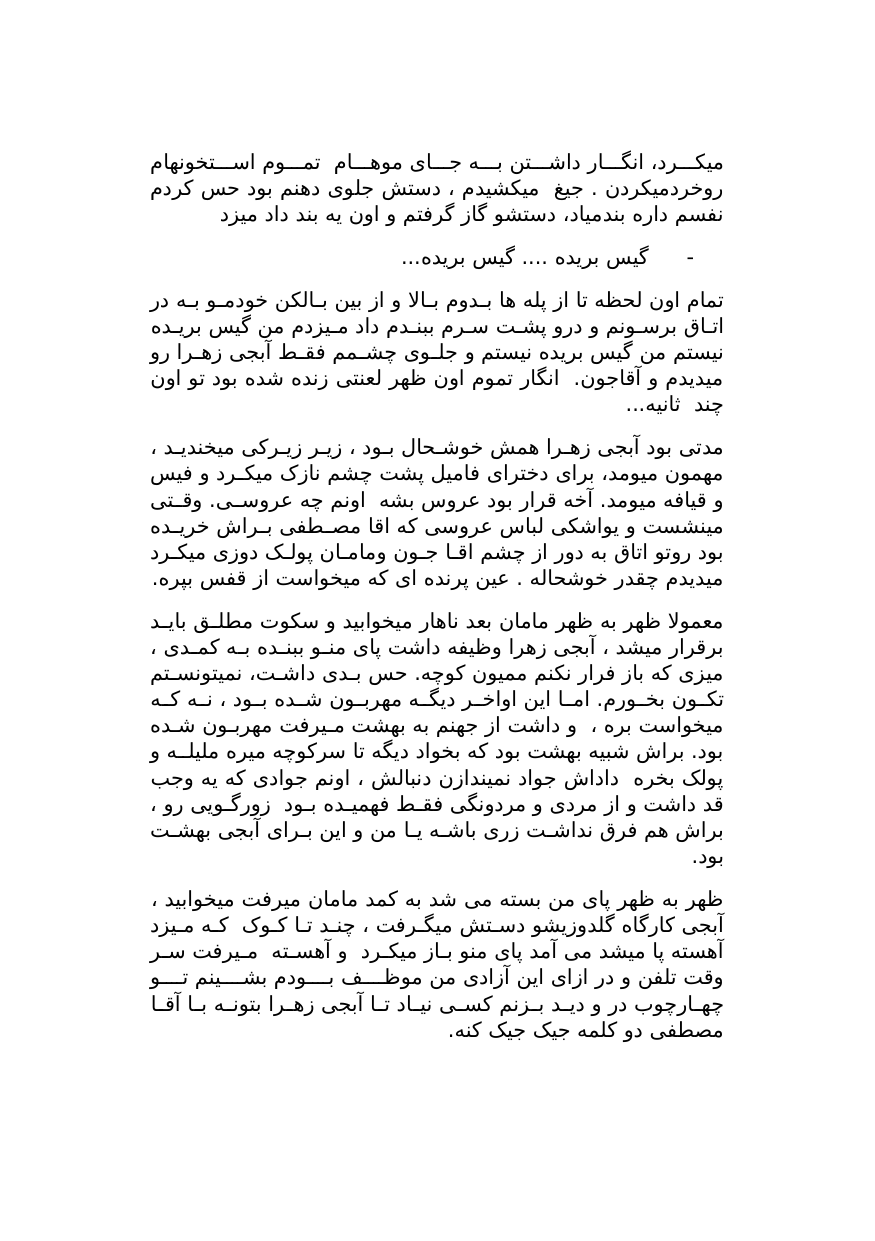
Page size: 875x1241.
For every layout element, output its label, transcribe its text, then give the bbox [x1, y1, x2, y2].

text معمولا ظهر به ظهر مامان بعد ناهار میخوابید و سکوت مطلق باید برقرار میشد ، آبجی زهرا وظیفه داشت پای منو ببنده به کمدی ، میزی که باز فرار نکنم ممیون کوچه. حس بدی داشت، نمیتونستم تکون بخورم. اما این اواخر دیگه مهربون شده بود ، نه که میخواست بره ، و داشت از جهنم به بهشت میرفت مهربون شده بود. براش شبیه بهشت بود که بخواد دیگه تا سرکوچه میره ملیله و پولک بخره داداش جواد نمیندازن دنبالش ، اونم جوادی که یه وجب قد داشت و از مردی و مردونگی فقط فهمیده بود زورگویی رو ، براش هم فرق نداشت زری باشه یا من و این برای آبجی بهشت بود. [150, 609, 724, 868]
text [150, 150, 724, 227]
text مدتی بود آبجی زهرا همش خوشحال بود ، زیر زیرکی میخندید ، مهمون میومد، برای دخترای فامیل پشت چشم نازک میکرد و فیس و قیافه میومد. آخه قرار بود عروس بشه اونم چه عروسی. وقتی مینشست و یواشکی لباس عروسی که اقا مصطفی براش خریده بود روتو اتاق به دور از چشم اقا جون ومامان پولک دوزی میکرد میدیدم چقدر خوشحاله . عین پرنده ای که میخواست از قفس بپره. [150, 435, 724, 590]
list گیس بریده .... گیس بریده... [150, 245, 687, 269]
text ظهر به ظهر پای من بسته می شد به کمد مامان میرفت میخوابید ، آبجی کارگاه گلدوزیشو دستش میگرفت ، چند تا کوک که میزد آهسته پا میشد می آمد پای منو باز میکرد و آهسته میرفت سر وقت تلفن و در ازای این آزادی من موظف بودم بشینم تو چهارچوب در و دید بزنم کسی نیاد تا آبجی زهرا بتونه با آقا مصطفی دو کلمه جیک جیک کنه. [150, 887, 724, 1042]
text تمام اون لحظه تا از پله ها بدوم بالا و از بین بالکن خودمو به در اتاق برسونم و درو پشت سرم ببندم داد میزدم من گیس بریده نیستم من گیس بریده نیستم و جلوی چشمم فقط آبجی زهرا رو میدیدم و آقاجون. انگار تموم اون ظهر لعنتی زنده شده بود تو اون چند ثانیه... [150, 288, 724, 417]
